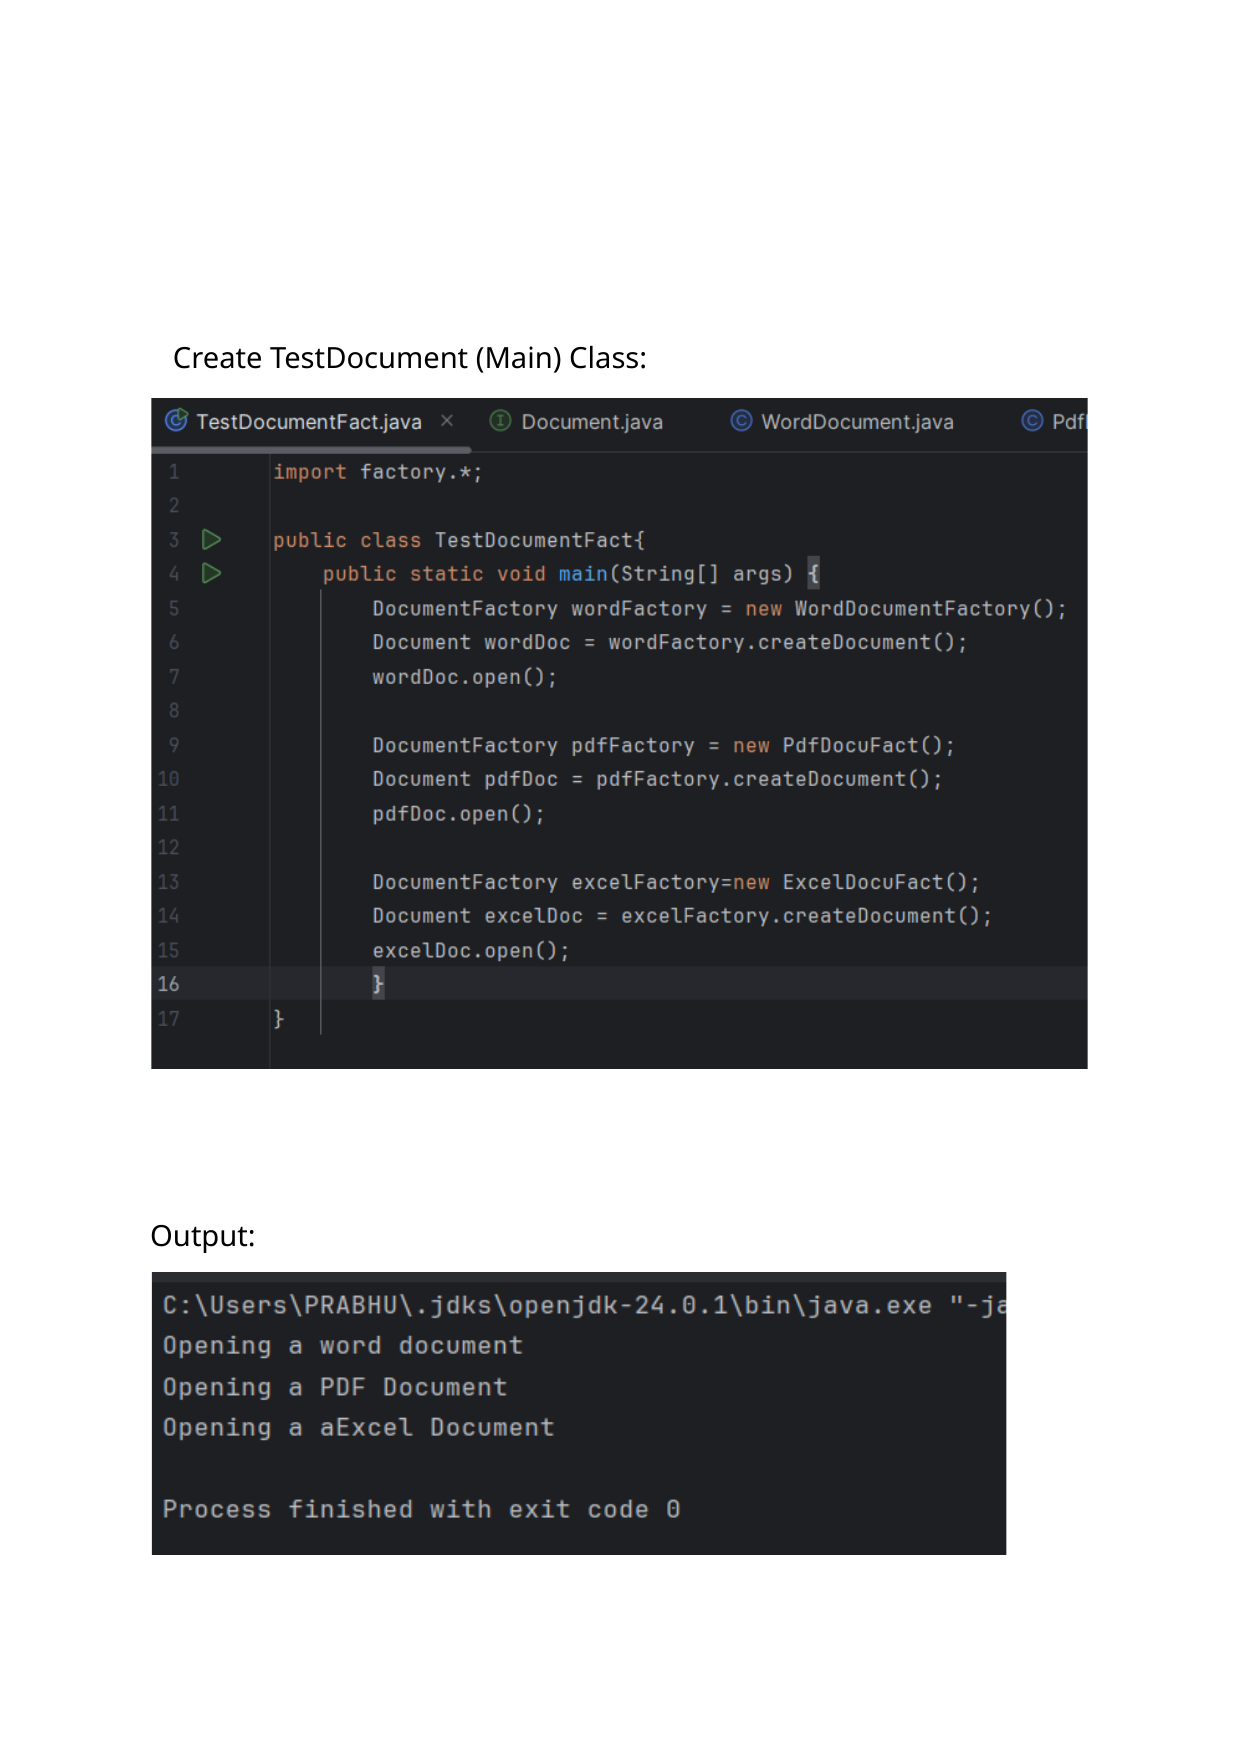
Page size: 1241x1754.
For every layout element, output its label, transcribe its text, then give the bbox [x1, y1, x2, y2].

picture [150, 1272, 1006, 1554]
picture [150, 461, 1087, 1129]
text Output: [150, 1215, 1090, 1254]
text Create TestDocument (Main) Class: [150, 399, 1090, 439]
